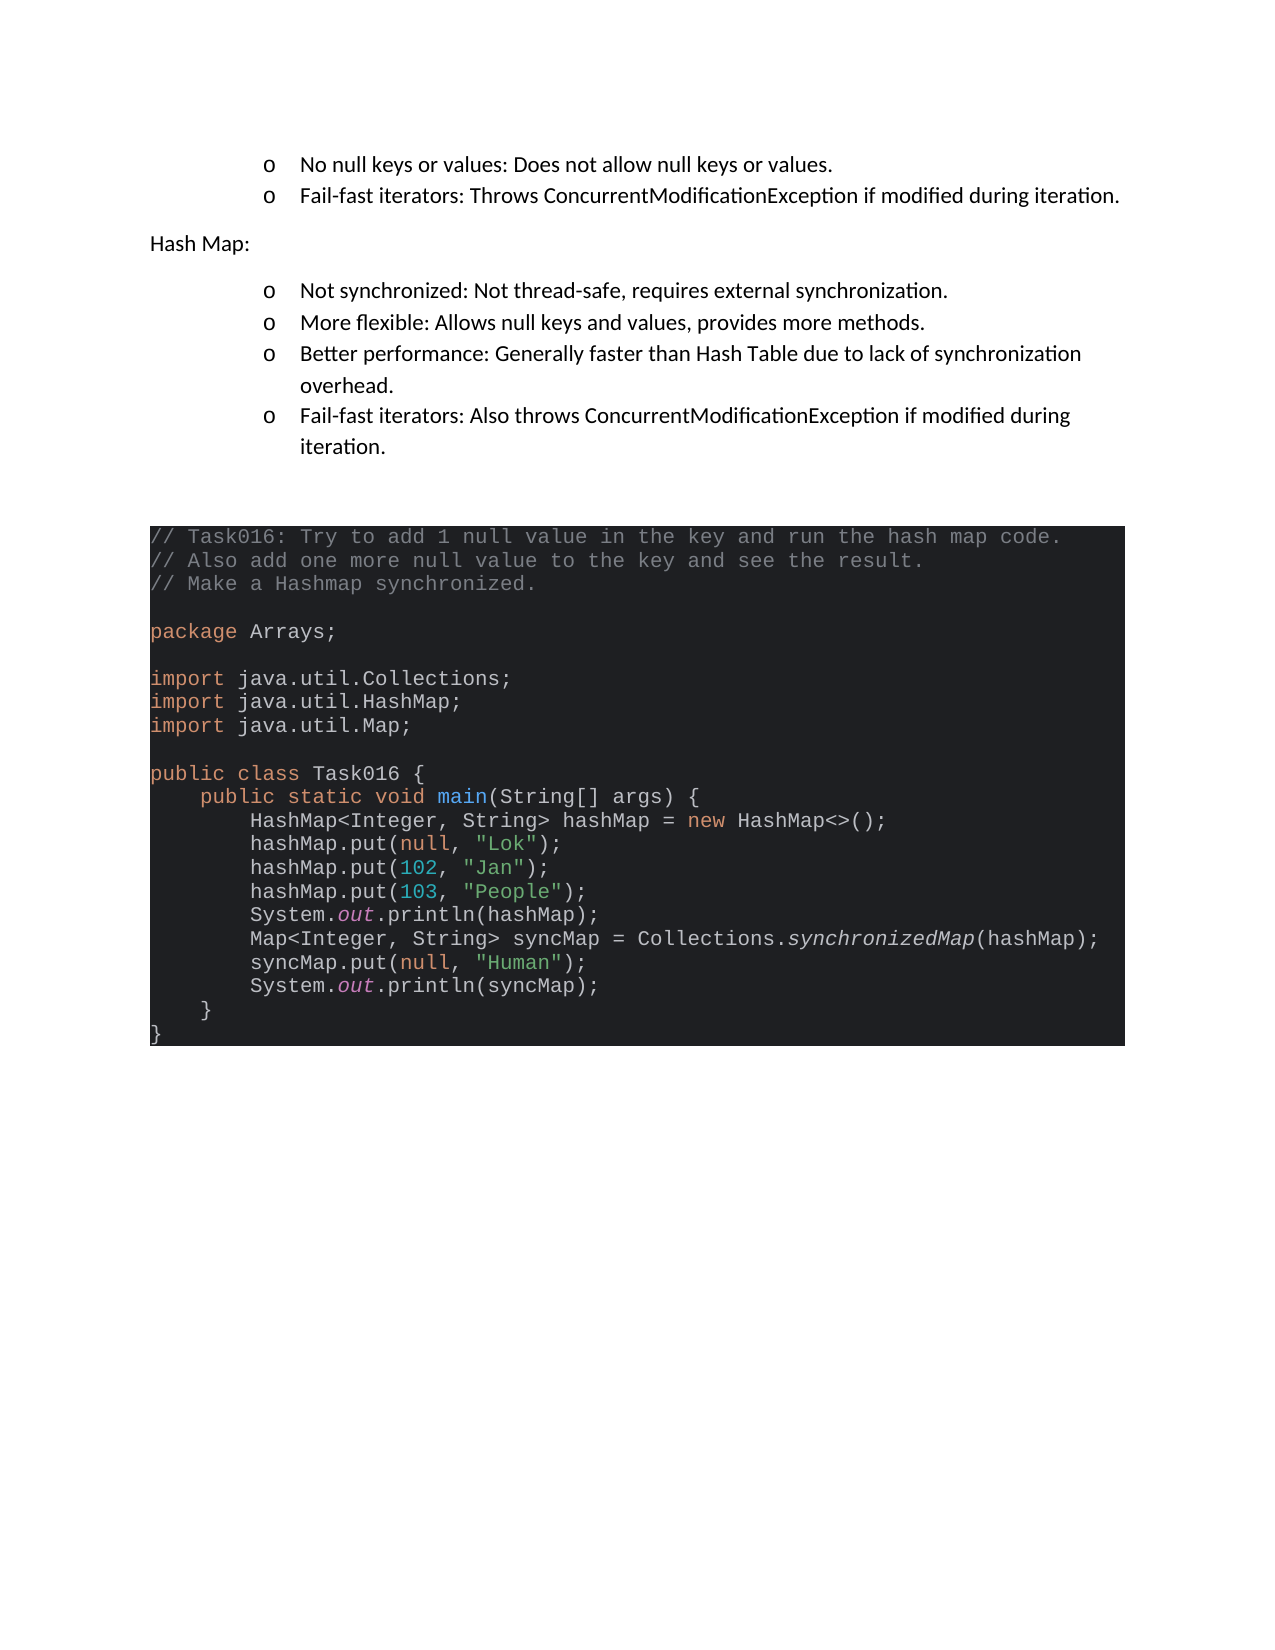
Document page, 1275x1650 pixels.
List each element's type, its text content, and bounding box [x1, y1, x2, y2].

list Not synchronized: Not thread-safe, requires external synchronization. [262, 276, 1125, 306]
list More flexible: Allows null keys and values, provides more methods. [262, 308, 1125, 337]
text Hash Map: [150, 229, 1125, 258]
text // Task016: Try to add 1 null value in the key and run the hash map code. // Also add one more null value to the key and see the result. // Make a Hashmap synchronized. package Arrays; import java.util.Collections; import java.util.HashMap; import java.util.Map; public class Task016 { public static void main(String[] args) { HashMap<Integer, String> hashMap = new HashMap<>(); hashMap.put(null, "Lok"); hashMap.put(102, "Jan"); hashMap.put(103, "People"); System.out.println(hashMap); Map<Integer, String> syncMap = Collections.synchronizedMap(hashMap); syncMap.put(null, "Human"); System.out.println(syncMap); } } [150, 526, 1125, 1046]
list Better performance: Generally faster than Hash Table due to lack of synchronization overhead. [262, 339, 1125, 399]
list Fail-fast iterators: Throws ConcurrentModificationException if modified during iteration. [262, 181, 1125, 211]
list Fail-fast iterators: Also throws ConcurrentModificationException if modified during iteration. [262, 401, 1125, 460]
list No null keys or values: Does not allow null keys or values. [262, 150, 1125, 179]
